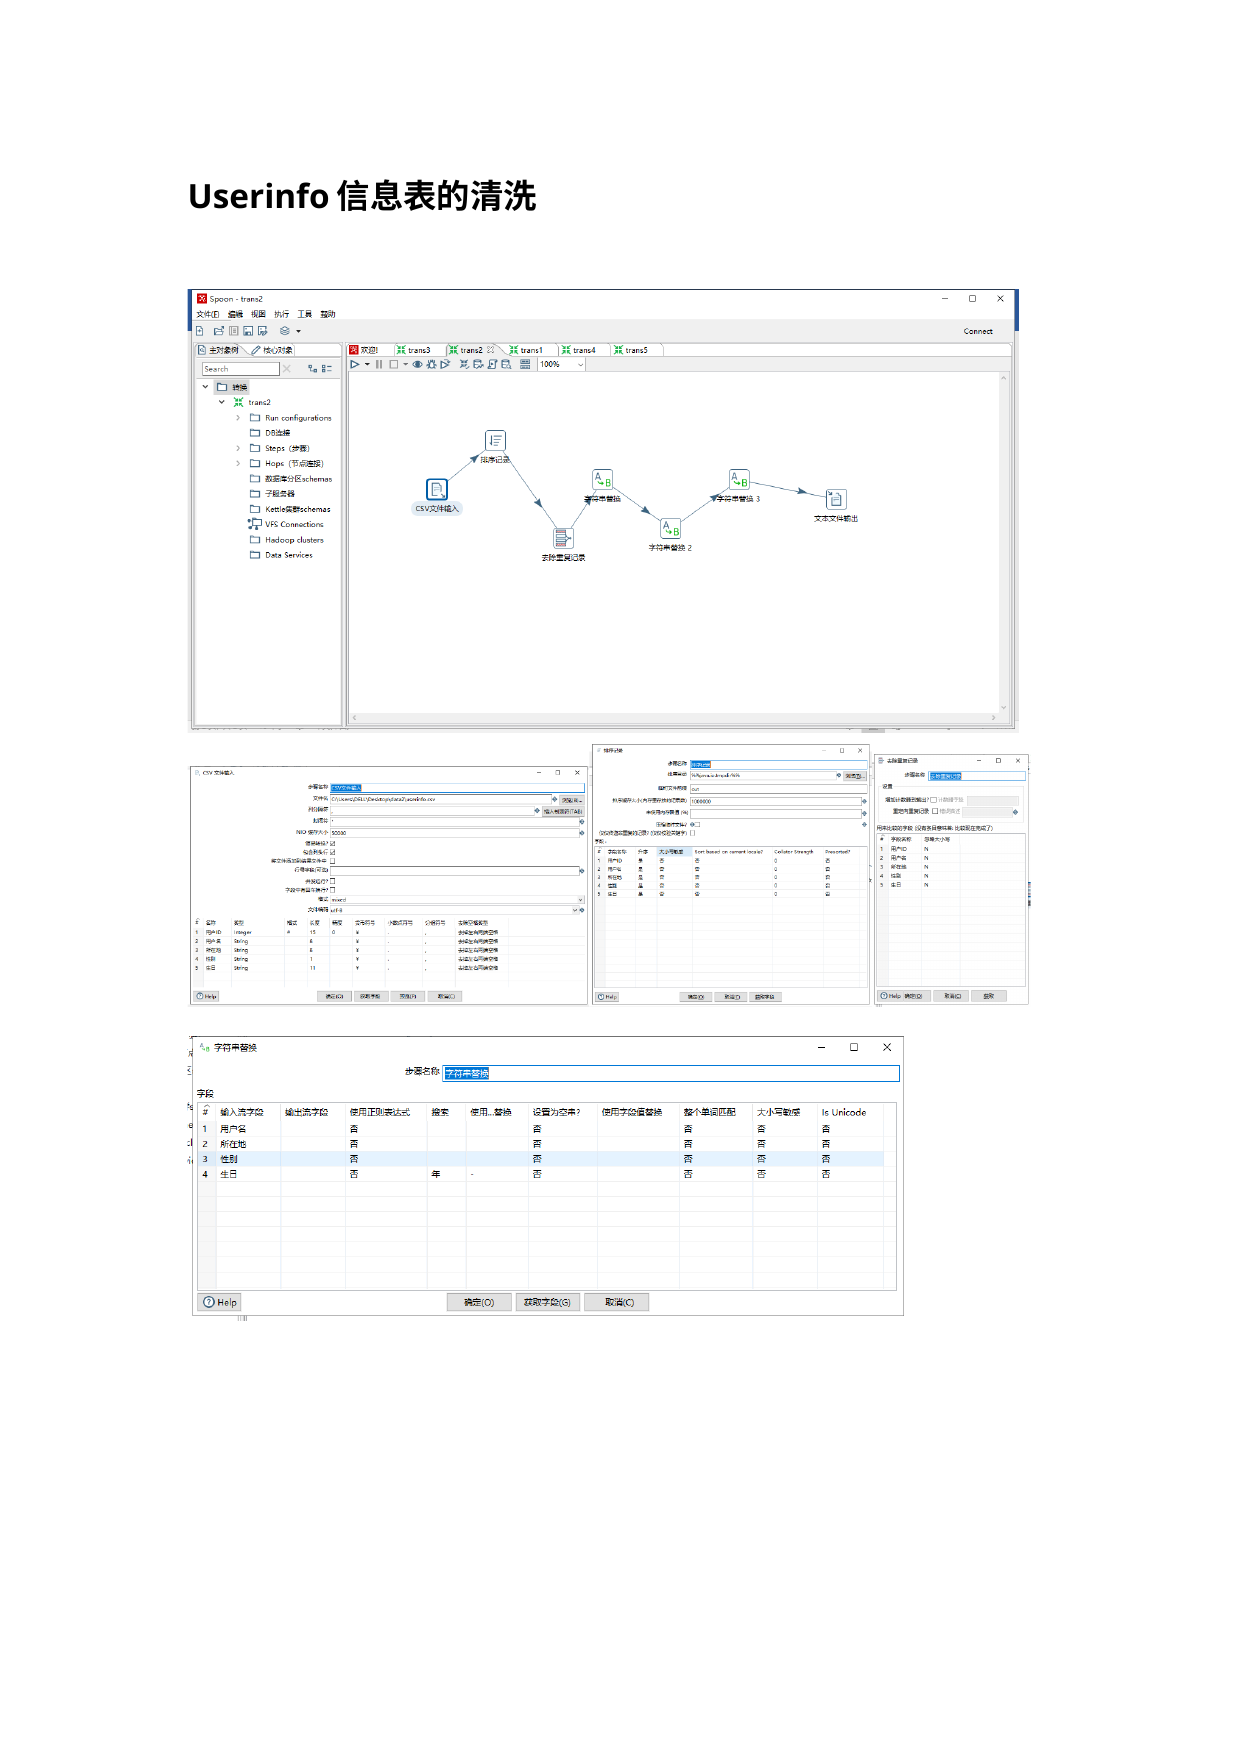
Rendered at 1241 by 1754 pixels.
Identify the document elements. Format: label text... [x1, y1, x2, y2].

picture [187, 1036, 908, 1321]
subtitle Userinfo信息表的清洗 [187, 162, 1053, 227]
picture [187, 289, 1019, 733]
picture [187, 744, 1031, 1007]
